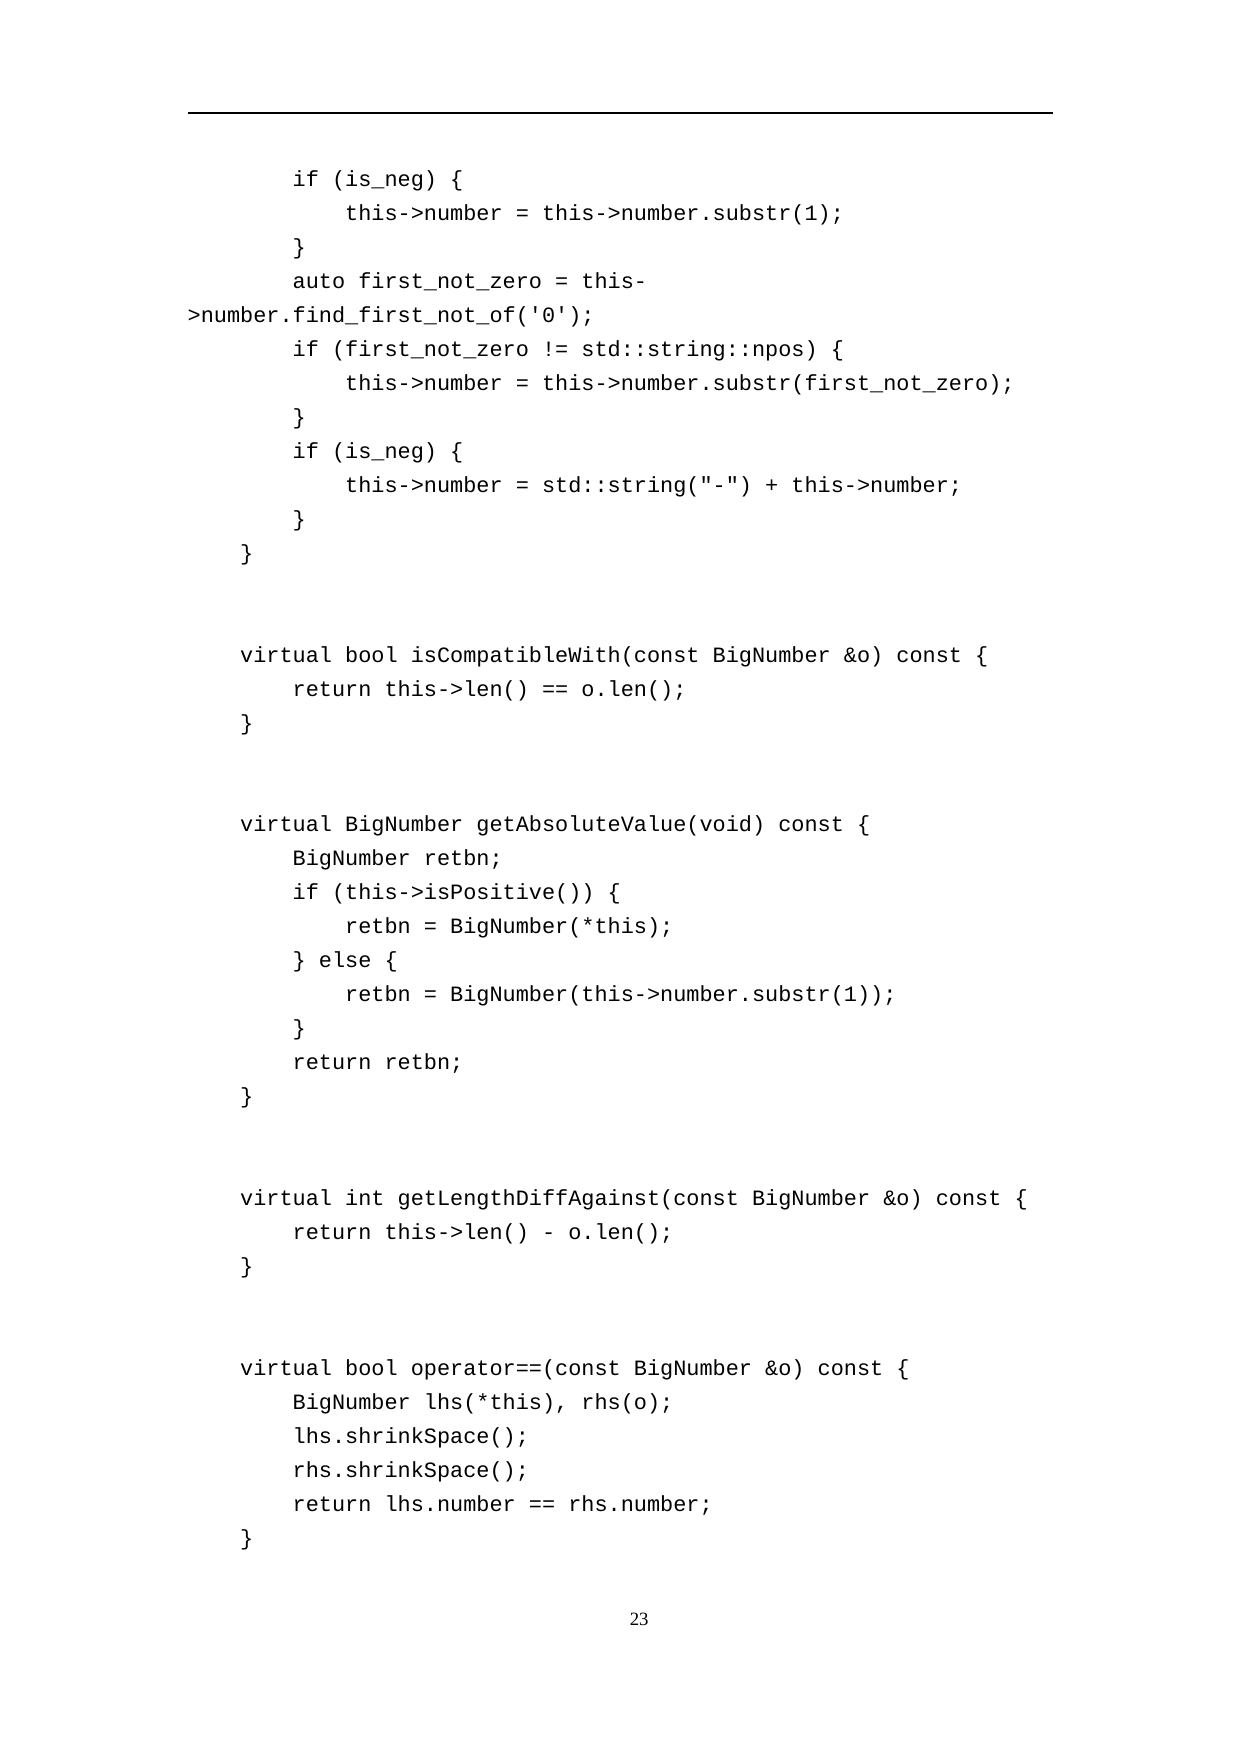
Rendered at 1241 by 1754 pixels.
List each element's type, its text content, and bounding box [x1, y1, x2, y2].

text virtual bool isCompatibleWith(const BigNumber &o) const { [187, 639, 1053, 673]
text if (is_neg) { [187, 164, 1053, 198]
text BigNumber lhs(*this), rhs(o); [187, 1386, 1053, 1420]
text } [187, 503, 1053, 537]
text this->number = this->number.substr(1); [187, 198, 1053, 232]
text return this->len() - o.len(); [187, 1217, 1053, 1251]
text if (first_not_zero != std::string::npos) { [187, 334, 1053, 368]
text lhs.shrinkSpace(); [187, 1420, 1053, 1454]
text if (is_neg) { [187, 436, 1053, 469]
text virtual bool operator==(const BigNumber &o) const { [187, 1352, 1053, 1386]
text this->number = std::string("-") + this->number; [187, 469, 1053, 503]
text rhs.shrinkSpace(); [187, 1454, 1053, 1488]
text } [187, 402, 1053, 436]
text BigNumber retbn; [187, 843, 1053, 877]
text } else { [187, 945, 1053, 979]
text } [187, 1251, 1053, 1284]
text } [187, 1081, 1053, 1115]
text } [187, 232, 1053, 266]
text } [187, 707, 1053, 741]
text return lhs.number == rhs.number; [187, 1488, 1053, 1522]
text auto first_not_zero = this->number.find_first_not_of('0'); [187, 266, 1053, 334]
text return retbn; [187, 1047, 1053, 1081]
text if (this->isPositive()) { [187, 877, 1053, 911]
text } [187, 537, 1053, 571]
text } [187, 1013, 1053, 1047]
text this->number = this->number.substr(first_not_zero); [187, 368, 1053, 402]
text } [187, 1522, 1053, 1556]
text retbn = BigNumber(*this); [187, 911, 1053, 945]
text virtual BigNumber getAbsoluteValue(void) const { [187, 809, 1053, 843]
text retbn = BigNumber(this->number.substr(1)); [187, 979, 1053, 1013]
text virtual int getLengthDiffAgainst(const BigNumber &o) const { [187, 1183, 1053, 1217]
text return this->len() == o.len(); [187, 673, 1053, 707]
